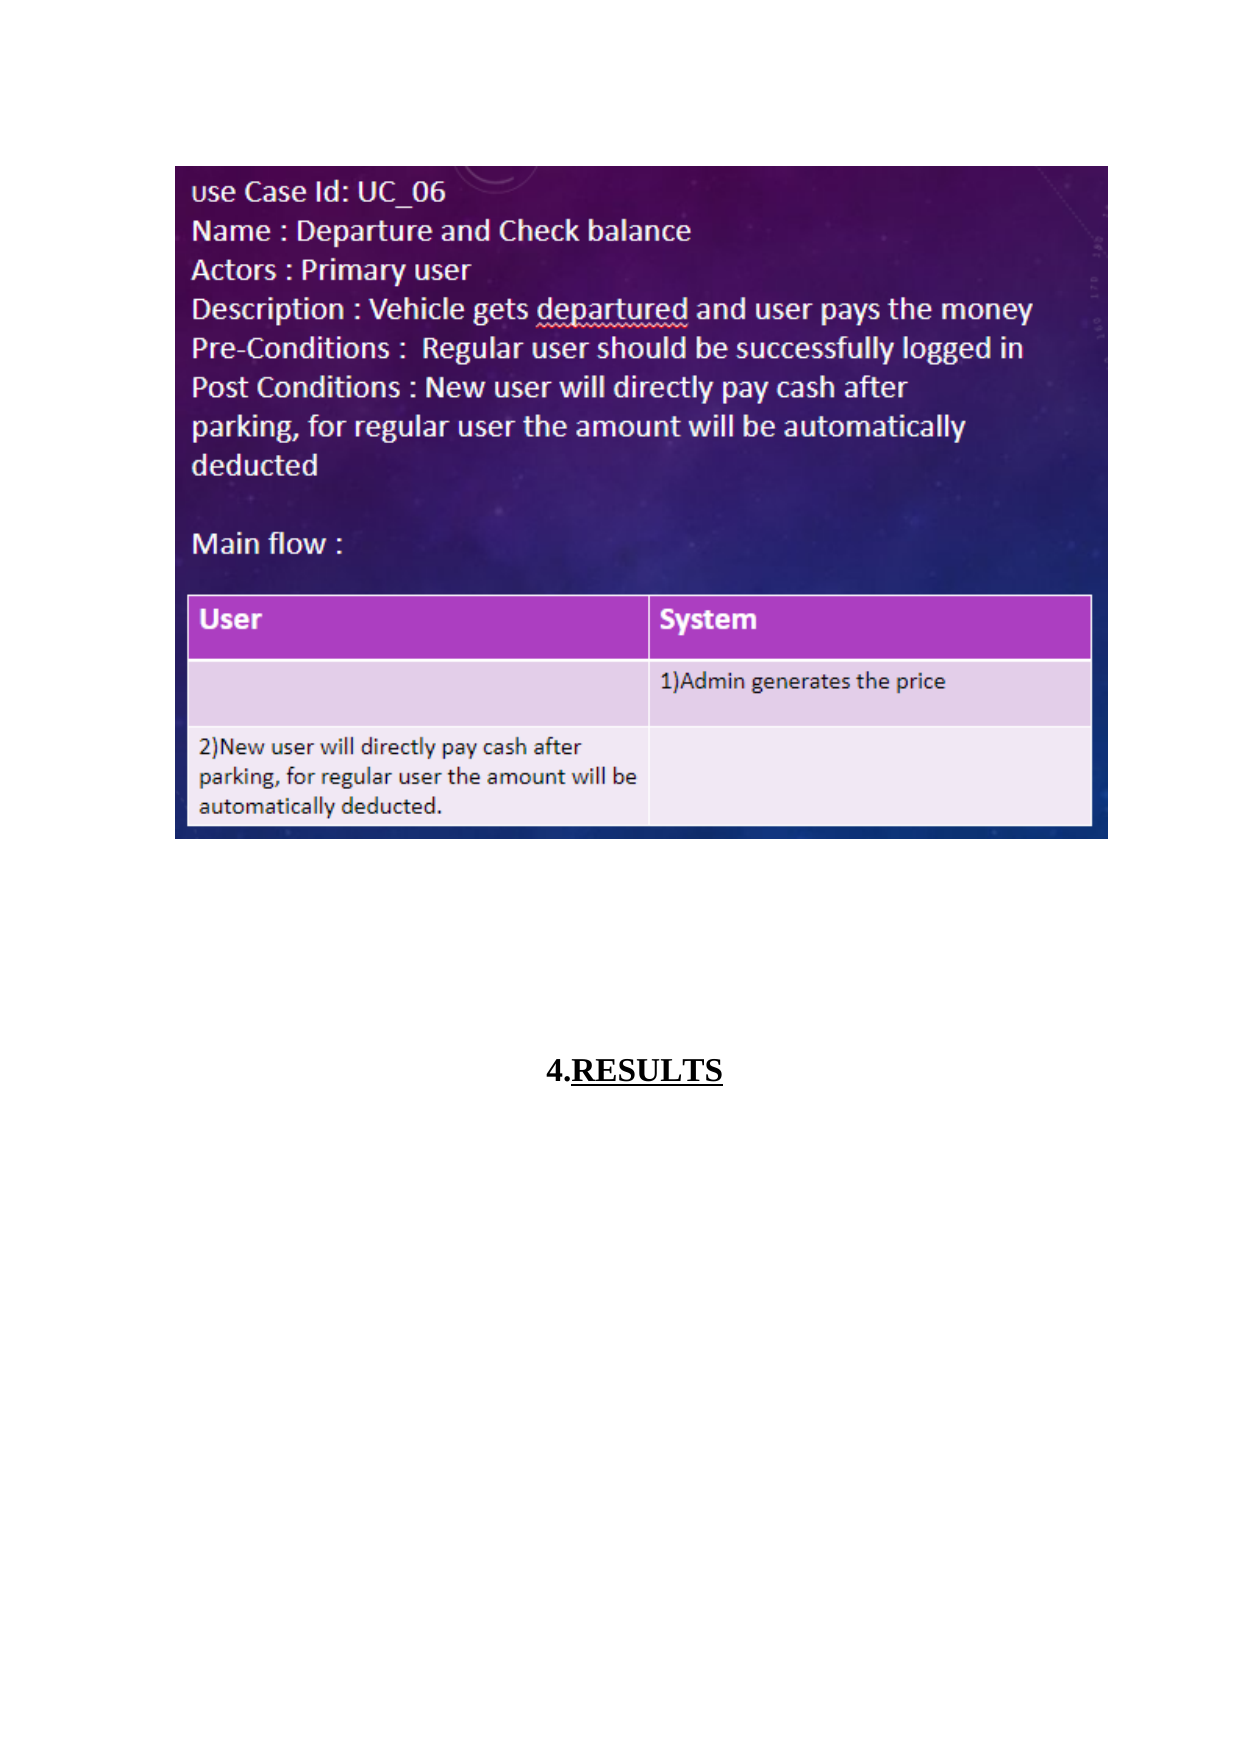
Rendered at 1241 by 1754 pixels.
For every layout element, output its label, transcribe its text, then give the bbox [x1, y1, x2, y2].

subtitle 4.RESULTS [546, 1050, 1176, 1089]
picture [175, 166, 1108, 839]
